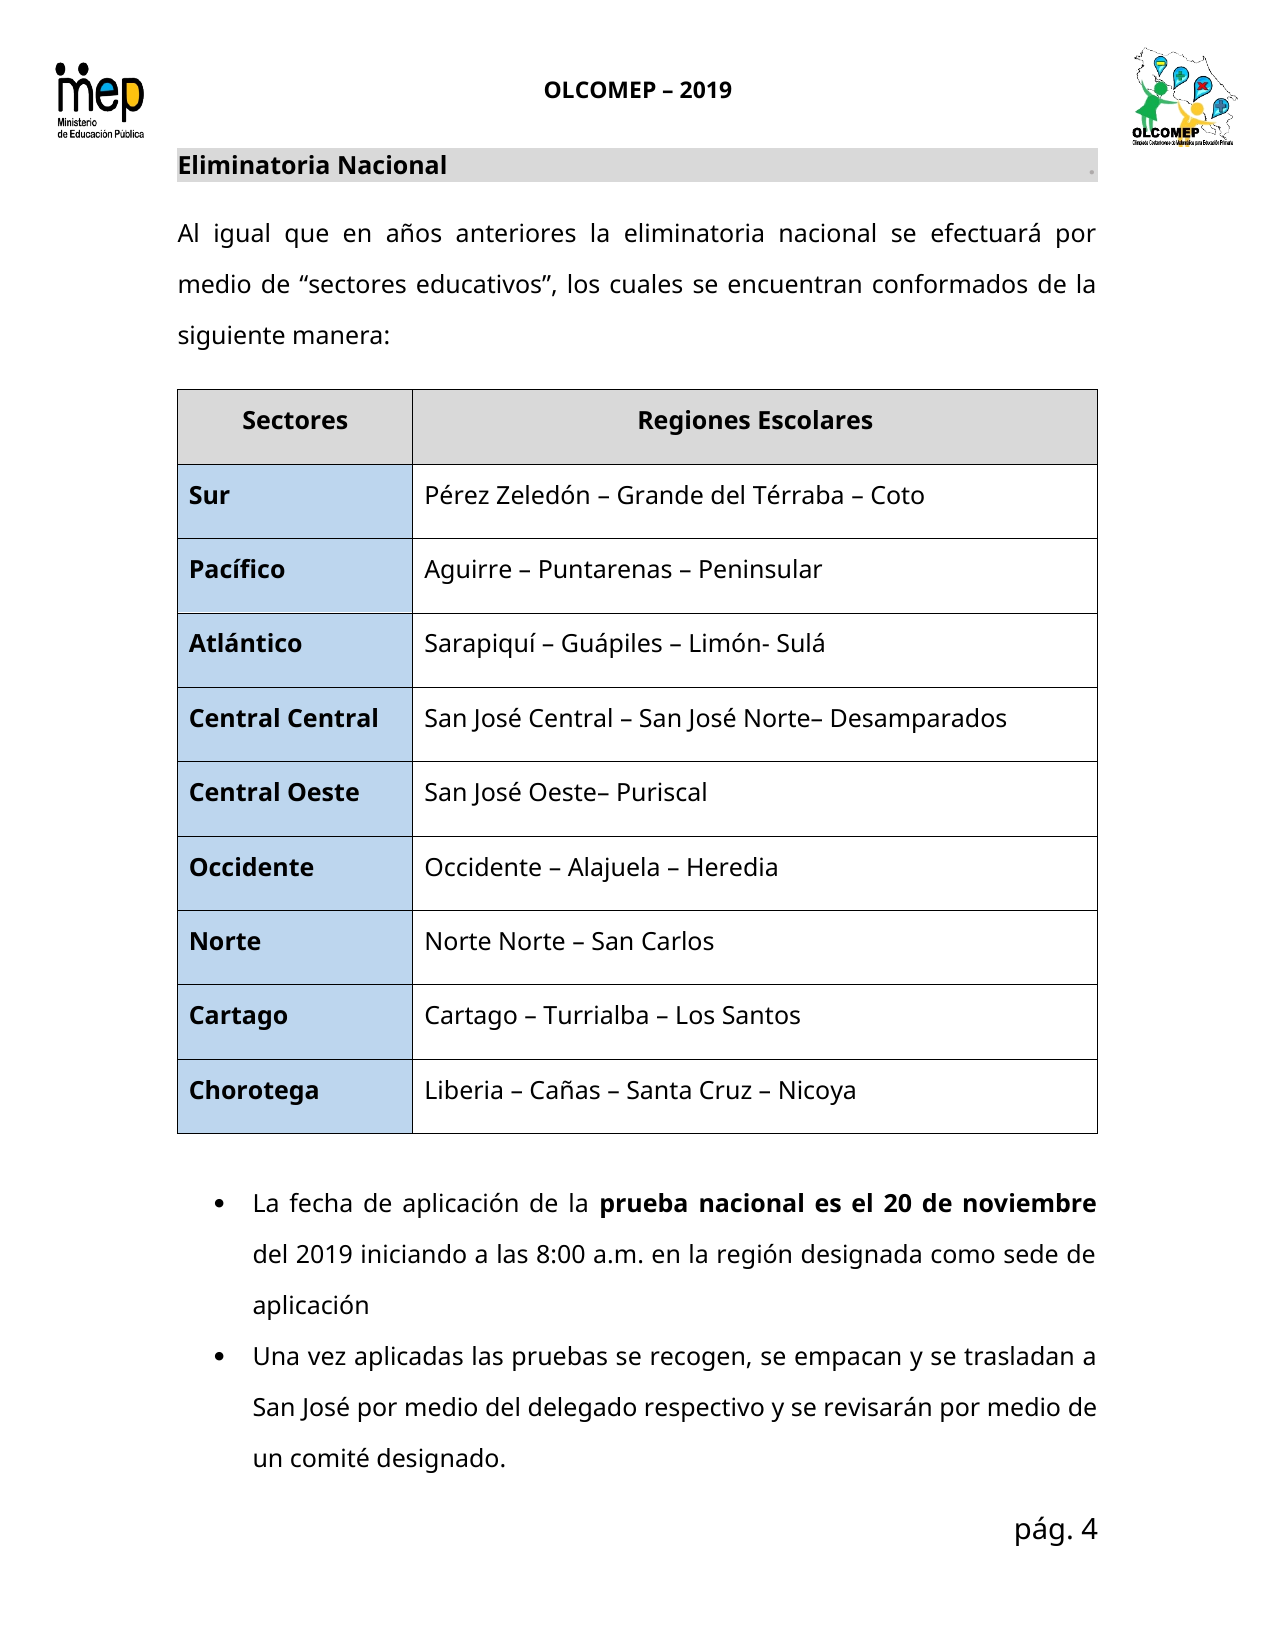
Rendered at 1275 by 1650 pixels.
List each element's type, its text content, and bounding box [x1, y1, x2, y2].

table_cell Norte Norte – San Carlos [413, 911, 1097, 984]
picture [43, 49, 156, 149]
list Una vez aplicadas las pruebas se recogen, se empacan y se trasladan a San José por medio del delegado respectivo y se revisarán por medio de un comité designado. [215, 1338, 1098, 1474]
table_cell Cartago [178, 985, 412, 1059]
table_cell Pacífico [178, 539, 412, 612]
table_cell Sur [178, 465, 412, 538]
table_header Regiones Escolares [413, 390, 1097, 464]
table_cell Pérez Zeledón – Grande del Térraba – Coto [413, 465, 1097, 538]
text Eliminatoria Nacional . [177, 148, 1098, 182]
list La fecha de aplicación de la prueba nacional es el 20 de noviembre del 2019 iniciando a las 8:00 a.m. en la región designada como sede de aplicación [215, 1185, 1098, 1321]
table_cell Cartago – Turrialba – Los Santos [413, 985, 1097, 1059]
table_cell Central Central [178, 688, 412, 761]
table_cell Aguirre – Puntarenas – Peninsular [413, 539, 1097, 612]
table_cell Sarapiquí – Guápiles – Limón- Sulá [413, 614, 1097, 687]
text Al igual que en años anteriores la eliminatoria nacional se efectuará por medio de “sectores educativos”, los cuales se encuentran conformados de la siguiente manera: [177, 215, 1098, 352]
table_cell Occidente – Alajuela – Heredia [413, 837, 1097, 910]
table_cell Atlántico [178, 614, 412, 687]
table_cell San José Central – San José Norte– Desamparados [413, 688, 1097, 761]
table_cell Central Oeste [178, 762, 412, 836]
table_cell Chorotega [178, 1060, 412, 1133]
table_cell Norte [178, 911, 412, 984]
table_header Sectores [178, 390, 412, 464]
picture [1129, 46, 1245, 147]
table_cell San José Oeste– Puriscal [413, 762, 1097, 836]
table_cell Occidente [178, 837, 412, 910]
table_cell Liberia – Cañas – Santa Cruz – Nicoya [413, 1060, 1097, 1133]
